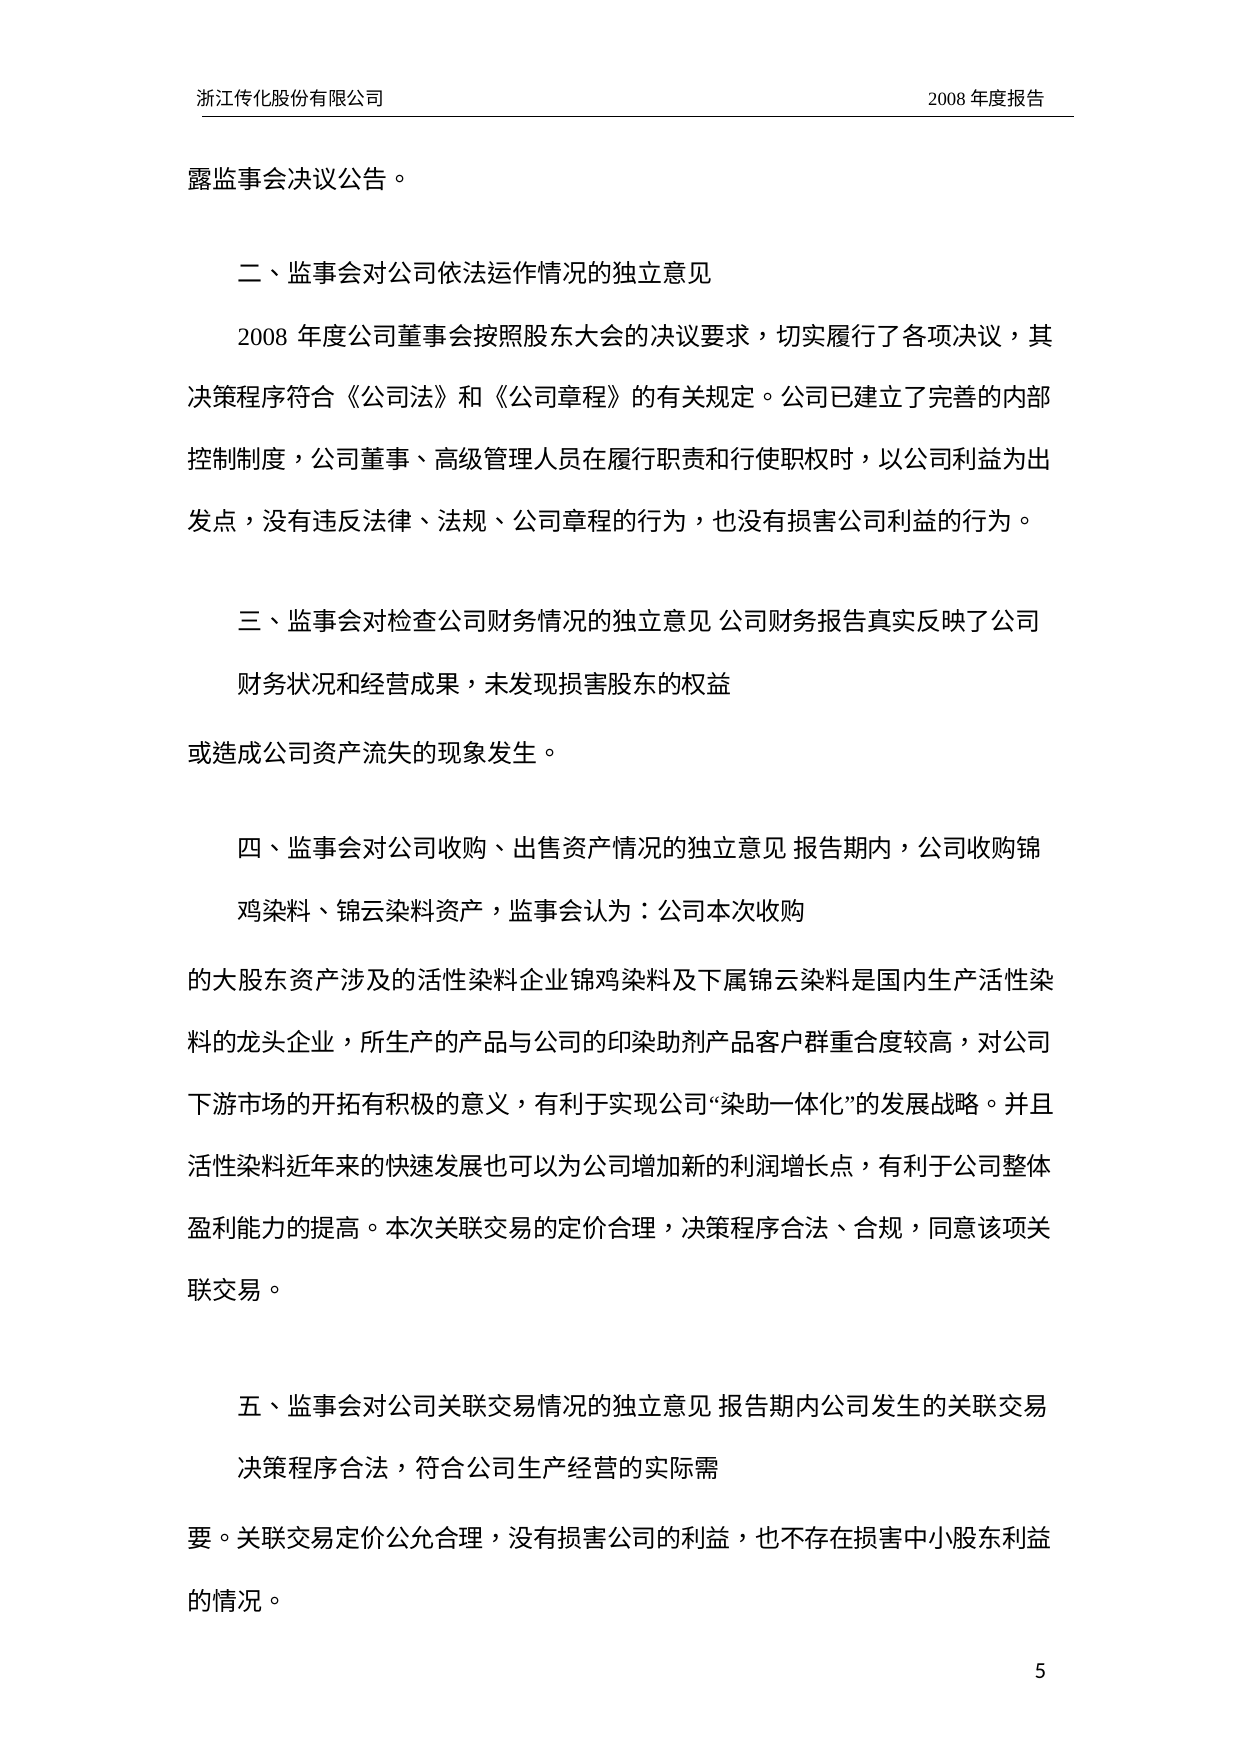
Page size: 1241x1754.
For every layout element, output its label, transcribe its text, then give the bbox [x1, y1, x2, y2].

subtitle 2008 年度公司董事会按照股东大会的决议要求，切实履行了各项决议，其 决策程序符合《公司法》和《公司章程》的有关规定。公司已建立了完善的内部 控制制度，公司董事、高级管理人员在履行职责和行使职权时，以公司利益为出 发点，没有违反法律、法规、公司章程的行为，也没有损害公司利益的行为。 [187, 318, 1054, 537]
subtitle 要。关联交易定价公允合理，没有损害公司的利益，也不存在损害中小股东利益 的情况。 [187, 1520, 1069, 1617]
subtitle 或造成公司资产流失的现象发生。 [187, 736, 1069, 770]
subtitle 露监事会决议公告。 [187, 161, 1069, 195]
subtitle 四、监事会对公司收购、出售资产情况的独立意见 报告期内，公司收购锦鸡染料、锦云染料资产，监事会认为：公司本次收购 [237, 830, 1054, 927]
text 浙江传化股份有限公司 2008 年度报告 [197, 86, 1069, 111]
subtitle 二、监事会对公司依法运作情况的独立意见 [237, 256, 1069, 289]
subtitle 五、监事会对公司关联交易情况的独立意见 报告期内公司发生的关联交易决策程序合法，符合公司生产经营的实际需 [237, 1388, 1069, 1485]
subtitle 三、监事会对检查公司财务情况的独立意见 公司财务报告真实反映了公司财务状况和经营成果，未发现损害股东的权益 [237, 604, 1054, 701]
subtitle 的大股东资产涉及的活性染料企业锦鸡染料及下属锦云染料是国内生产活性染 料的龙头企业，所生产的产品与公司的印染助剂产品客户群重合度较高，对公司 下游市场的开拓有积极的意义，有利于实现公司“染助一体化”的发展战略。并且 活性染料近年来的快速发展也可以为公司增加新的利润增长点，有利于公司整体 盈利能力的提高。本次关联交易的定价合理，决策程序合法、合规，同意该项关 联交易。 [187, 963, 1054, 1307]
